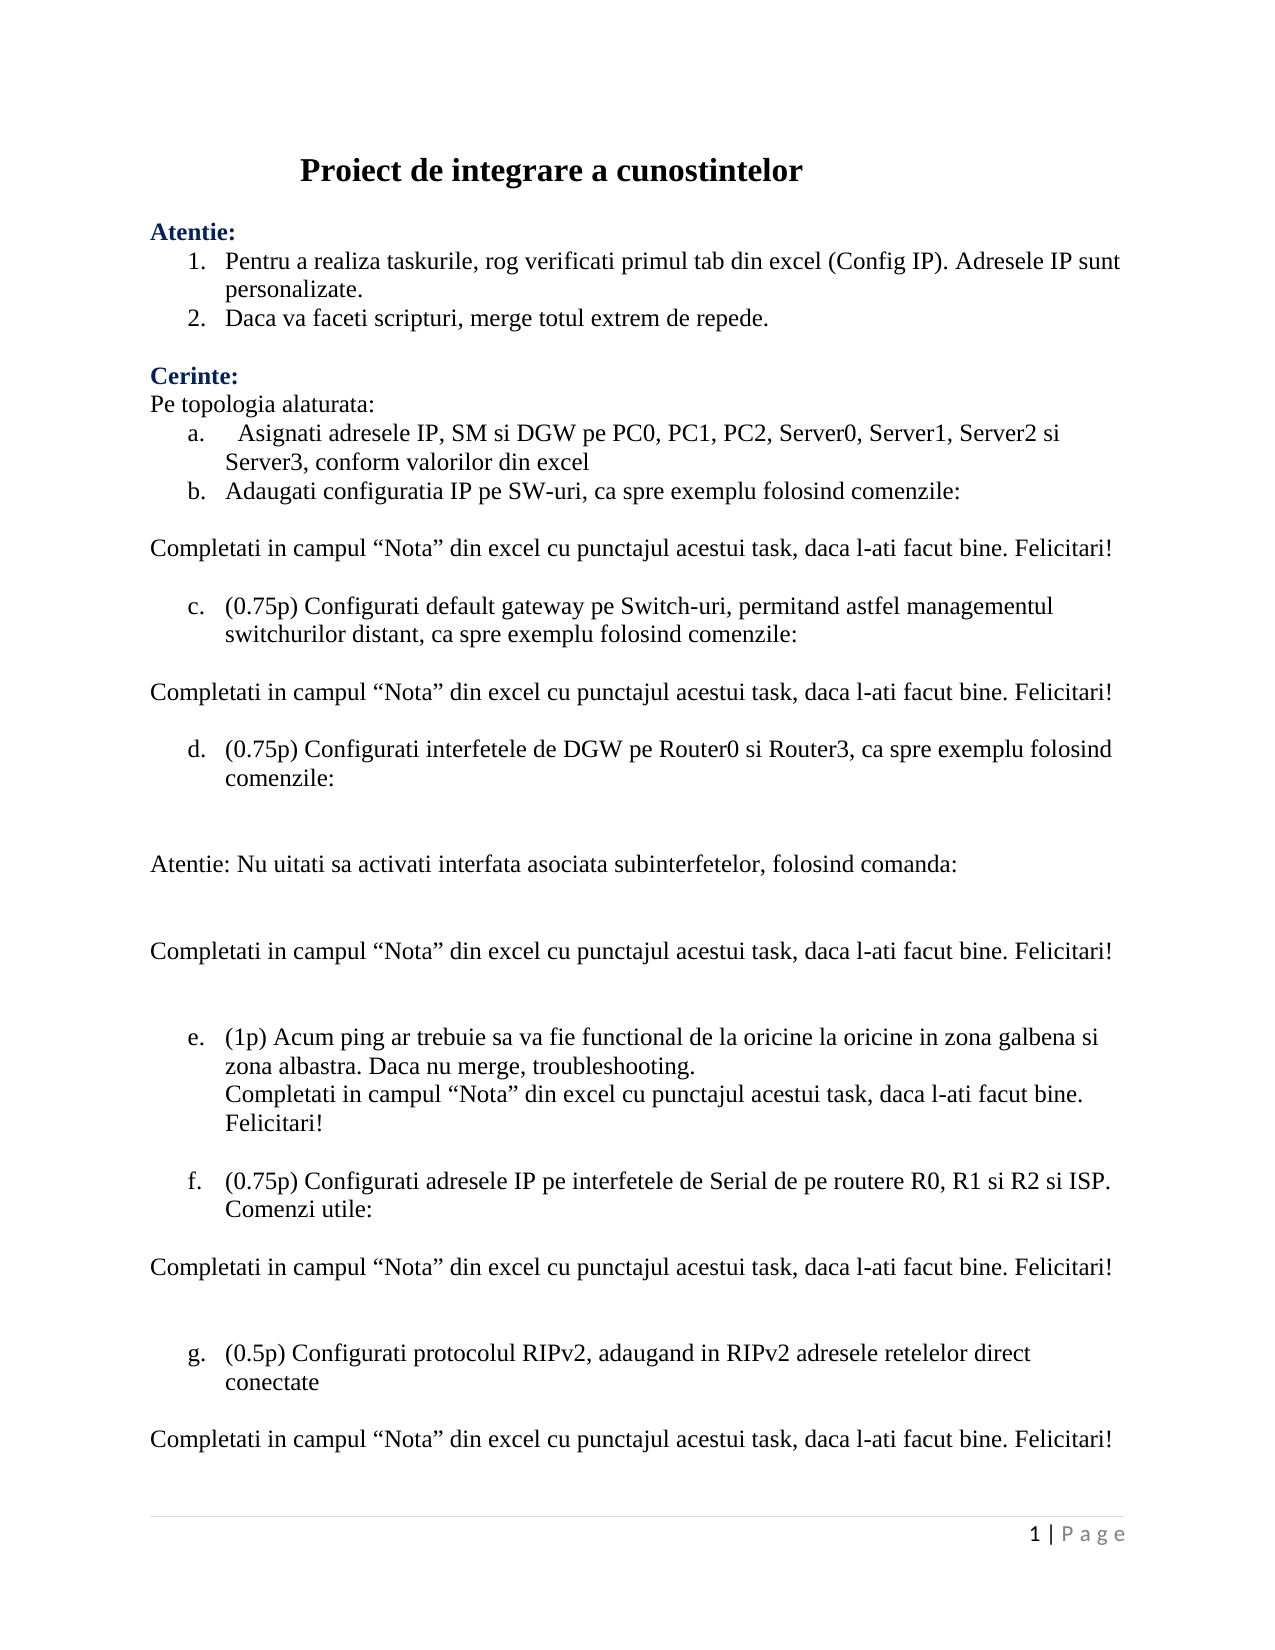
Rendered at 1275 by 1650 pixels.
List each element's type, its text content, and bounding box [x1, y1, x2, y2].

text Atentie: [150, 217, 1125, 246]
list (0.5p) Configurati protocolul RIPv2, adaugand in RIPv2 adresele retelelor direct conectate [187, 1338, 1125, 1396]
list (0.75p) Configurati adresele IP pe interfetele de Serial de pe routere R0, R1 si R2 si ISP. [187, 1166, 1125, 1194]
text Completati in campul “Nota” din excel cu punctajul acestui task, daca l-ati facut bine. Felicitari! [150, 533, 1125, 562]
text Atentie: Nu uitati sa activati interfata asociata subinterfetelor, folosind comanda: [150, 849, 1125, 878]
text Comenzi utile: [225, 1194, 1125, 1223]
text Completati in campul “Nota” din excel cu punctajul acestui task, daca l-ati facut bine. Felicitari! [150, 1424, 1125, 1453]
text Pe topologia alaturata: [150, 389, 1125, 418]
list (1p) Acum ping ar trebuie sa va fie functional de la oricine la oricine in zona galbena si zona albastra. Daca nu merge, troubleshooting. [187, 1022, 1125, 1079]
text Completati in campul “Nota” din excel cu punctajul acestui task, daca l-ati facut bine. Felicitari! [150, 1252, 1125, 1281]
text Proiect de integrare a cunostintelor [225, 150, 1125, 188]
list (0.75p) Configurati default gateway pe Switch-uri, permitand astfel managementul switchurilor distant, ca spre exemplu folosind comenzile: [187, 591, 1125, 648]
text Completati in campul “Nota” din excel cu punctajul acestui task, daca l-ati facut bine. Felicitari! [225, 1079, 1125, 1137]
list Asignati adresele IP, SM si DGW pe PC0, PC1, PC2, Server0, Server1, Server2 si Server3, conform valorilor din excel [187, 418, 1125, 476]
list (0.75p) Configurati interfetele de DGW pe Router0 si Router3, ca spre exemplu folosind comenzile: [187, 734, 1125, 792]
text Completati in campul “Nota” din excel cu punctajul acestui task, daca l-ati facut bine. Felicitari! [150, 677, 1125, 706]
list Daca va faceti scripturi, merge totul extrem de repede. [187, 303, 1125, 332]
text Completati in campul “Nota” din excel cu punctajul acestui task, daca l-ati facut bine. Felicitari! [150, 936, 1125, 964]
list Pentru a realiza taskurile, rog verificati primul tab din excel (Config IP). Adresele IP sunt personalizate. [187, 246, 1125, 303]
list Adaugati configuratia IP pe SW-uri, ca spre exemplu folosind comenzile: [187, 476, 1125, 504]
text Cerinte: [150, 361, 1125, 389]
